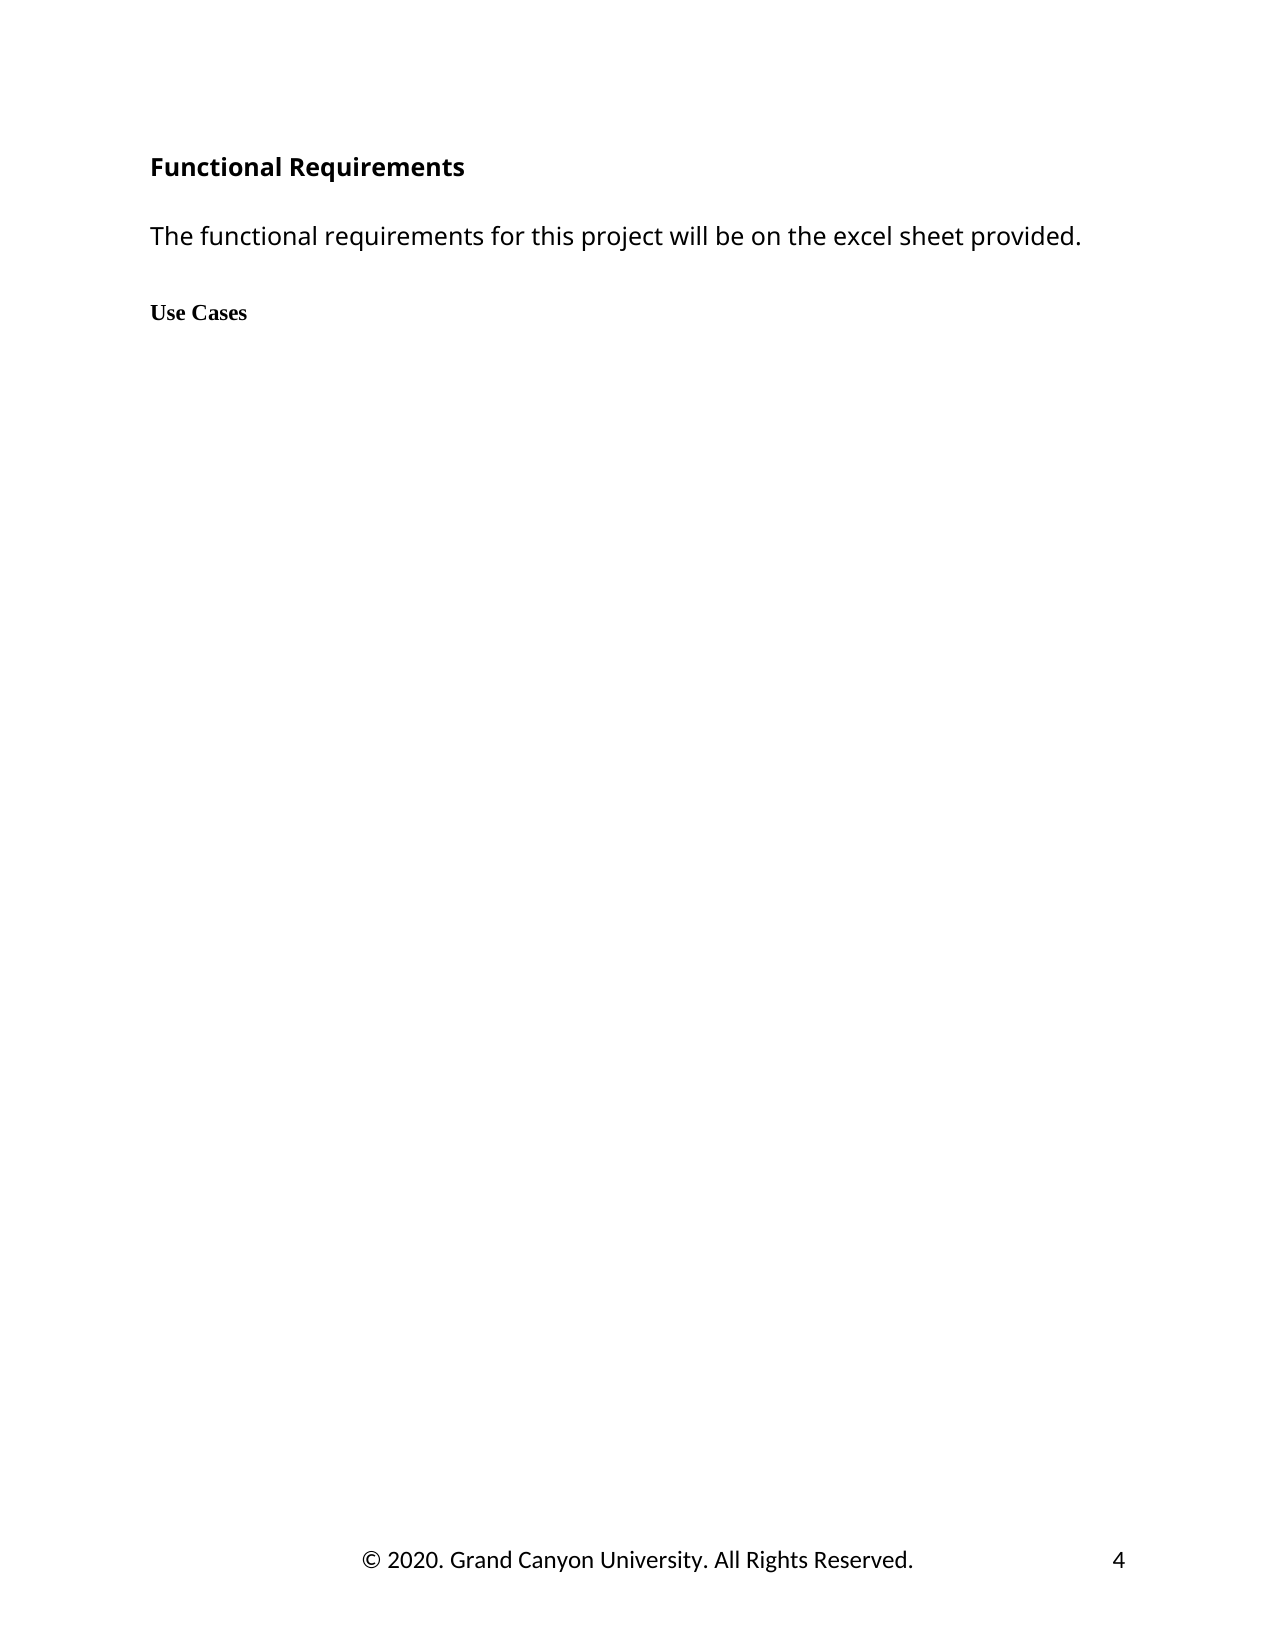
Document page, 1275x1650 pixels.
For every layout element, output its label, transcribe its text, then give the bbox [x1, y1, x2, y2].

title The functional requirements for this project will be on the excel sheet provided. [150, 218, 1125, 252]
title Functional Requirements [150, 150, 1125, 184]
text Use Cases [150, 299, 1125, 325]
